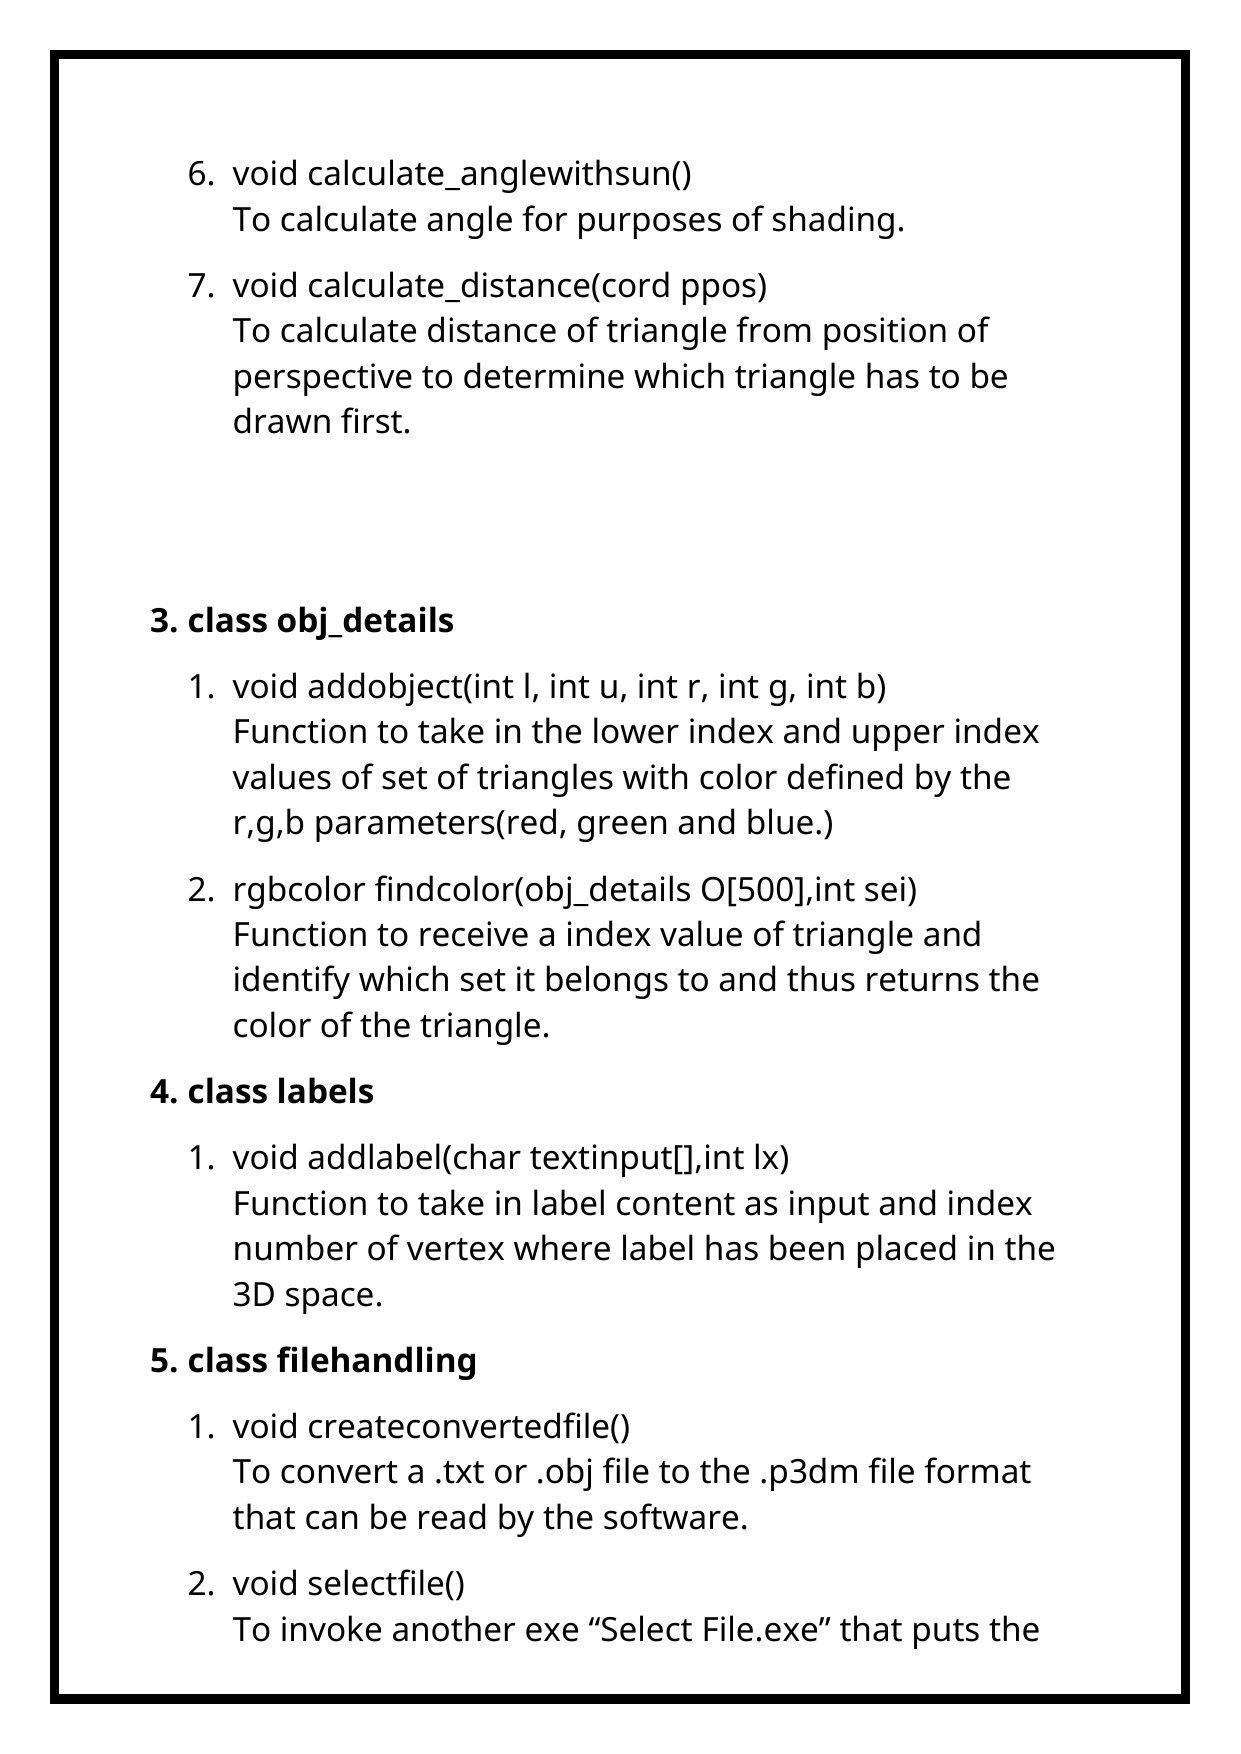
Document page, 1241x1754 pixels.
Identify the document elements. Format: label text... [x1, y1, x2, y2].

list class labels [150, 1068, 1090, 1113]
list void createconvertedfile() To convert a .txt or .obj file to the .p3dm file format that can be read by the software. [187, 1403, 1090, 1539]
list void calculate_anglewithsun() To calculate angle for purposes of shading. [187, 150, 1090, 241]
list void addlabel(char textinput[],int lx) Function to take in label content as input and index number of vertex where label has been placed in the 3D space. [187, 1134, 1090, 1316]
list class obj_details [150, 597, 1090, 642]
list void addobject(int l, int u, int r, int g, int b) Function to take in the lower index and upper index values of set of triangles with color defined by the r,g,b parameters(red, green and blue.) [187, 663, 1090, 844]
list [187, 1560, 1090, 1651]
list void calculate_distance(cord ppos) To calculate distance of triangle from position of perspective to determine which triangle has to be drawn first. [187, 262, 1090, 443]
list class filehandling [150, 1337, 1090, 1382]
list rgbcolor findcolor(obj_details O[500],int sei) Function to receive a index value of triangle and identify which set it belongs to and thus returns the color of the triangle. [187, 865, 1090, 1047]
